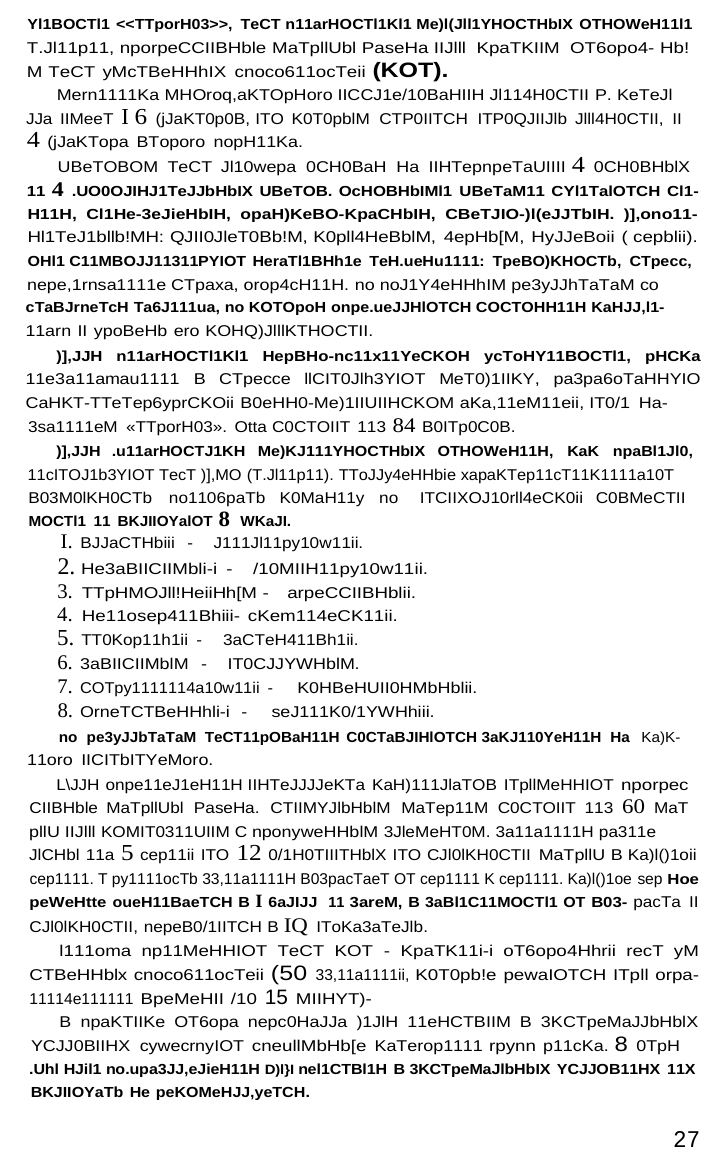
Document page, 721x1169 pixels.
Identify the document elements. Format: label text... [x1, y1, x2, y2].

text T.Jl11p11, nporpeCCIIBHble MaTpllUbl PaseHa IIJlll KpaTKIIM OT6opo4- Hb!M TeCT yMcTBeHHhIX cnoco611ocTeii (KOT). [27, 39, 696, 82]
text B npaKTIIKe OT6opa nepc0HaJJa )1JlH 11eHCTBIIM B 3KCTpeMaJJbHblX YCJJ0BIIHX cywecrnyIOT cneullMbHb[e KaTerop1111 rpynn p11cKa. 8 0TpH­ [31, 1013, 699, 1056]
list He3aBIICIIMbli-i - /10MIIH11py10w11ii. [57, 553, 712, 579]
text OHl1 C11MBOJJ11311PYIOT HeraTl1BHh1e TeH.ueHu1111: TpeBO)KHOCTb, CTpecc, [27, 252, 712, 269]
text cep1111. T py1111ocTb 33,11a1111H B03pacTaeT OT cep1111 K cep1111. Ka)l()1oe sep­ Hoe peWeHtte oueH11BaeTCH B I 6aJIJJ 11 3areM, B 3aBl1C11MOCTl1 OT B03- pacTa II CJl0lKH0CTII, nepeB0/1IITCH B IQ IToKa3aTeJlb. [29, 870, 699, 937]
list TTpHMOJll!HeiiHh[M - arpeCCIIBHblii. [57, 579, 712, 603]
text UBeTOBOM TeCT Jl10wepa 0CH0BaH Ha IIHTepnpeTaUIIII 4 0CH0BHblX [57, 152, 712, 177]
text MOCTl1 11 BKJIIOYalOT 8 WKaJI. [28, 507, 712, 531]
text 27 [14, 1127, 700, 1154]
text L\JJH onpe11eJ1eH11H IIHTeJJJJeKTa KaH)111JlaTOB ITpllMeHHIOT nporpec­ CIIBHble MaTpllUbl PaseHa. CTIIMYJlbHblM MaTep11M C0CTOIIT 113 60 MaT­ [29, 776, 712, 818]
text )],JJH .u11arHOCTJ1KH Me)KJ111YHOCTHbIX OTHOWeH11H, KaK npaBl1Jl0, [28, 443, 712, 459]
list TT0Kop11h1ii - 3aCTeH411Bh1ii. [57, 626, 712, 651]
text Mern1111Ka MHOroq,aKTOpHoro IICCJ1e/10BaHIIH Jl114H0CTII P. KeTeJl­ JJa IIMeeT I 6 (jJaKT0p0B, ITO K0T0pblM CTP0IITCH ITP0QJIIJlb Jlll4H0CTII, II [26, 87, 699, 129]
list BJJaCTHbiii - J111Jl11py10w11ii. [60, 531, 712, 553]
text l111oma np11MeHHIOT TeCT KOT - KpaTK11i-i oT6opo4Hhrii recT yM­ CTBeHHblx cnoco611ocTeii (50 33,11a1111ii, K0T0pb!e pewaIOTCH ITpll orpa- 11114e111111 BpeMeHII /10 15 MIIHYT)- [29, 942, 699, 1008]
text pllU IIJlll KOMIT0311UIIM C nponyweHHblM 3JleMeHT0M. 3a11a1111H pa311e­ JlCHbl 11a 5 cep11ii ITO 12 0/1H0TIIITHblX ITO CJl0lKH0CTII MaTpllU B Ka)l()1oii [29, 824, 699, 865]
list 3aBIICIIMblM - IT0CJJYWHblM. [57, 651, 712, 674]
text 11 4 .UO0OJIHJ1TeJJbHbIX UBeTOB. OcHOBHbIMl1 UBeTaM11 CYl1TalOTCH Cl1- H11H, Cl1He-3eJieHbIH, opaH)KeBO-KpaCHbIH, CBeTJIO-)l(eJJTbIH. )],ono11- Hl1TeJ1bllb!MH: QJII0JleT0Bb!M, K0pll4HeBblM, 4epHb[M, HyJJeBoii ( cepblii). [27, 177, 699, 246]
text .Uhl HJil1 no.upa3JJ,eJieH11H D)l}I nel1CTBl1H B 3KCTpeMaJlbHbIX YCJJOB11HX 11X BKJIIOYaTb He peKOMeHJJ,yeTCH. [29, 1061, 712, 1101]
text 11cITOJ1b3YIOT TecT )],MO (T.Jl11p11). TToJJy4eHHbie xapaKTep11cT11K1111a10T B03M0lKH0CTb no1106paTb K0MaH11y no ITCIIXOJ10rll4eCK0ii C0BMeCTII­ [27, 461, 712, 507]
text 3sa1111eM «TTporH03». Otta C0CTOIIT 113 84 B0ITp0C0B. [28, 418, 712, 436]
text 11oro IICITbITYeMoro. [27, 751, 712, 769]
list COTpy1111114a10w11ii - K0HBeHUII0HMbHblii. [57, 674, 712, 698]
text 4 (jJaKTopa BToporo nopH11Ka. [27, 129, 712, 152]
text no pe3yJJbTaTaM TeCT11pOBaH11H C0CTaBJIHlOTCH 3aKJ110YeH11H Ha Ka)K- [58, 728, 712, 745]
text Yl1BOCTl1 <<TTporH03>>, TeCT n11arHOCTl1Kl1 Me)l(Jll1YHOCTHbIX OTHOWeH11l1 [27, 16, 712, 33]
list OrneTCTBeHHhli-i - seJ111K0/1YWHhiii. [57, 698, 712, 722]
text nepe,1rnsa1111e CTpaxa, orop4cH11H. no noJ1Y4eHHhIM pe3yJJhTaTaM co­ cTaBJrneTcH Ta6J111ua, no KOTOpoH onpe.ueJJHlOTCH COCTOHH11H KaHJJ,l1- 11arn II ypoBeHb ero KOHQ)JlllKTHOCTII. [25, 275, 699, 339]
text )],JJH n11arHOCTl1Kl1 HepBHo-nc11x11YeCKOH ycToHY11BOCTl1, pHCKa 11e3a11amau1111 B CTpecce llCIT0Jlh3YIOT MeT0)1IIKY, pa3pa6oTaHHYIO CaHKT-TTeTep6yprCKOii B0eHH0-Me)1IIUIIHCKOM aKa,11eM11eii, IT0/1 Ha- [25, 347, 701, 412]
list He11osep411Bhiii- cKem114eCK11ii. [57, 603, 712, 626]
